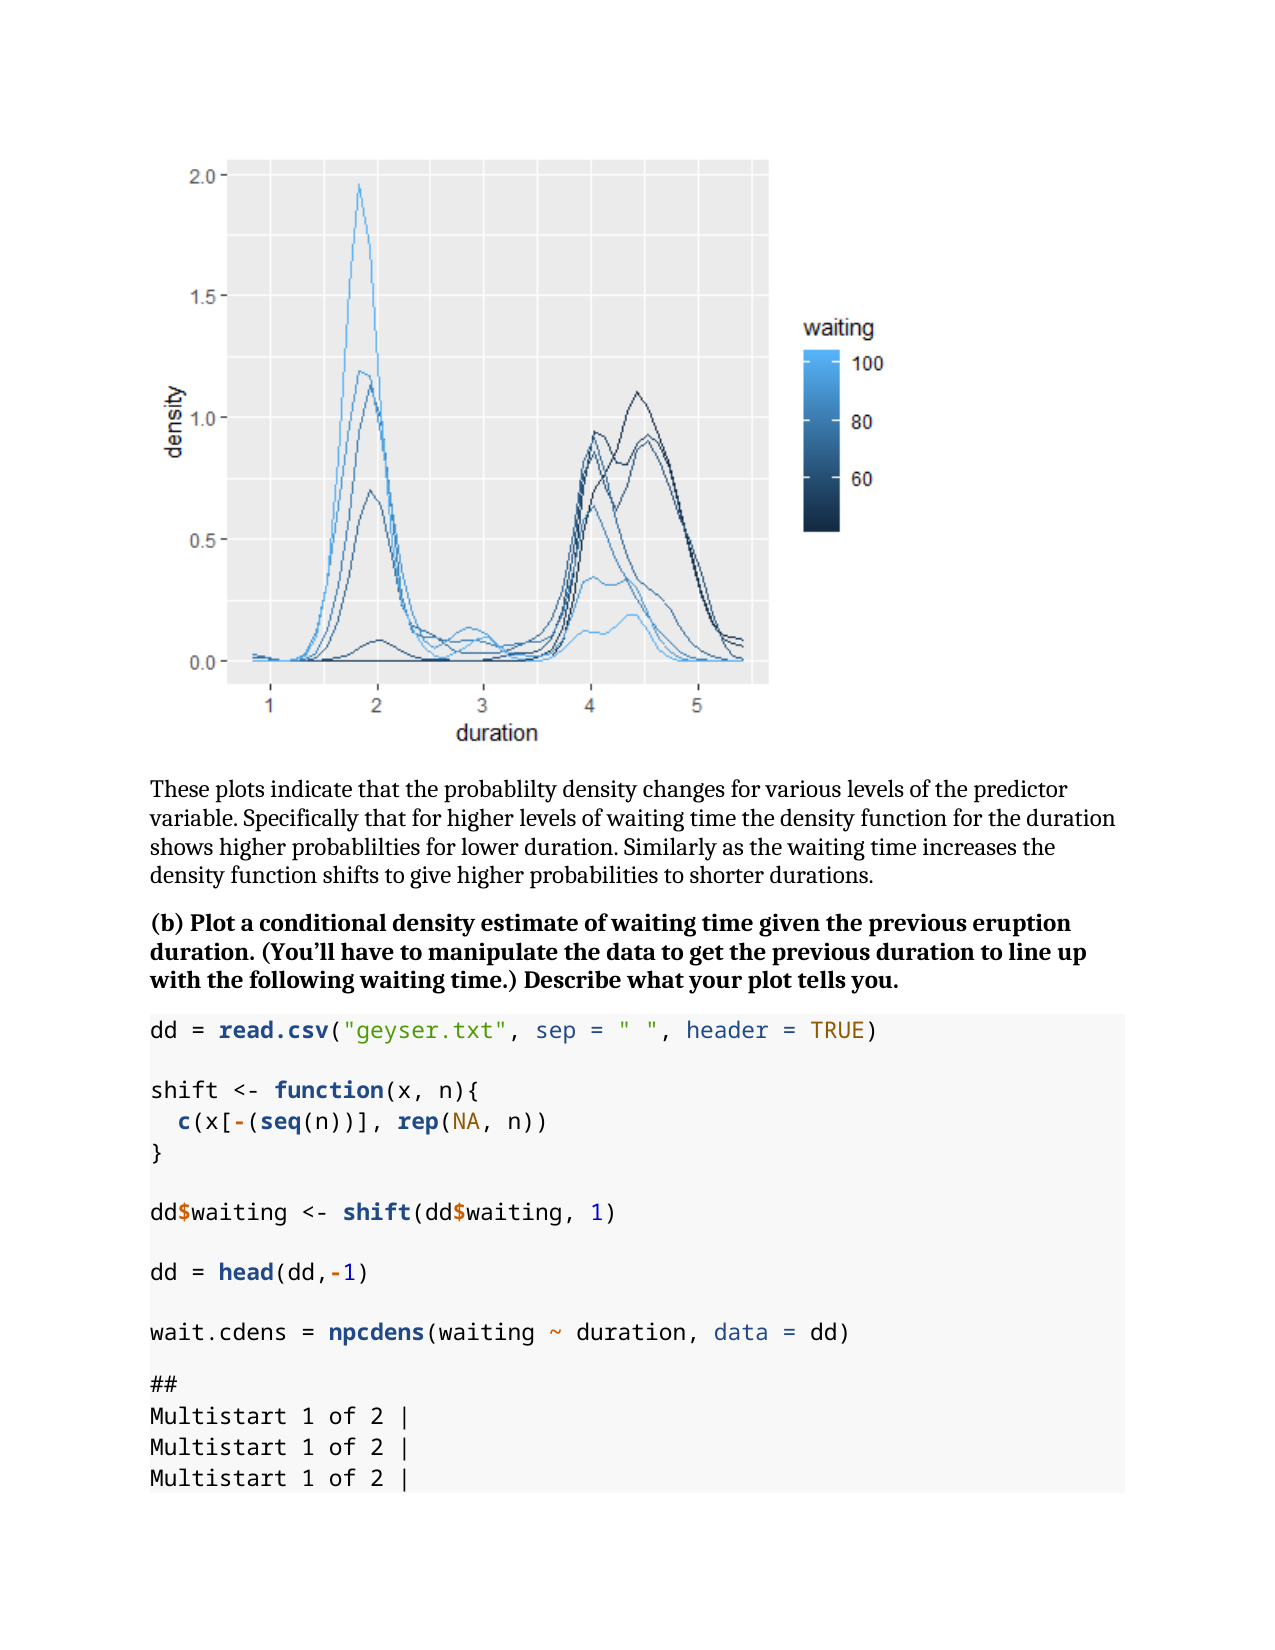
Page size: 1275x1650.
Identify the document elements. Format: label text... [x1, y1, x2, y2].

text (b) Plot a conditional density estimate of waiting time given the previous eruption duration. (You’ll have to manipulate the data to get the previous duration to line up with the following waiting time.) Describe what your plot tells you. [150, 909, 1125, 995]
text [150, 1368, 1125, 1493]
text dd = read.csv("geyser.txt", sep = " ", header = TRUE) shift <- function(x, n){ c(x[-(seq(n))], rep(NA, n)) } dd$waiting <- shift(dd$waiting, 1) dd = head(dd,-1) wait.cdens = npcdens(waiting ~ duration, data = dd) [150, 1014, 1125, 1348]
text These plots indicate that the probablilty density changes for various levels of the predictor variable. Specifically that for higher levels of waiting time the density function for the duration shows higher probablilties for lower duration. Similarly as the waiting time increases the density function shifts to give higher probabilities to shorter durations. [150, 775, 1125, 890]
picture [150, 150, 908, 757]
